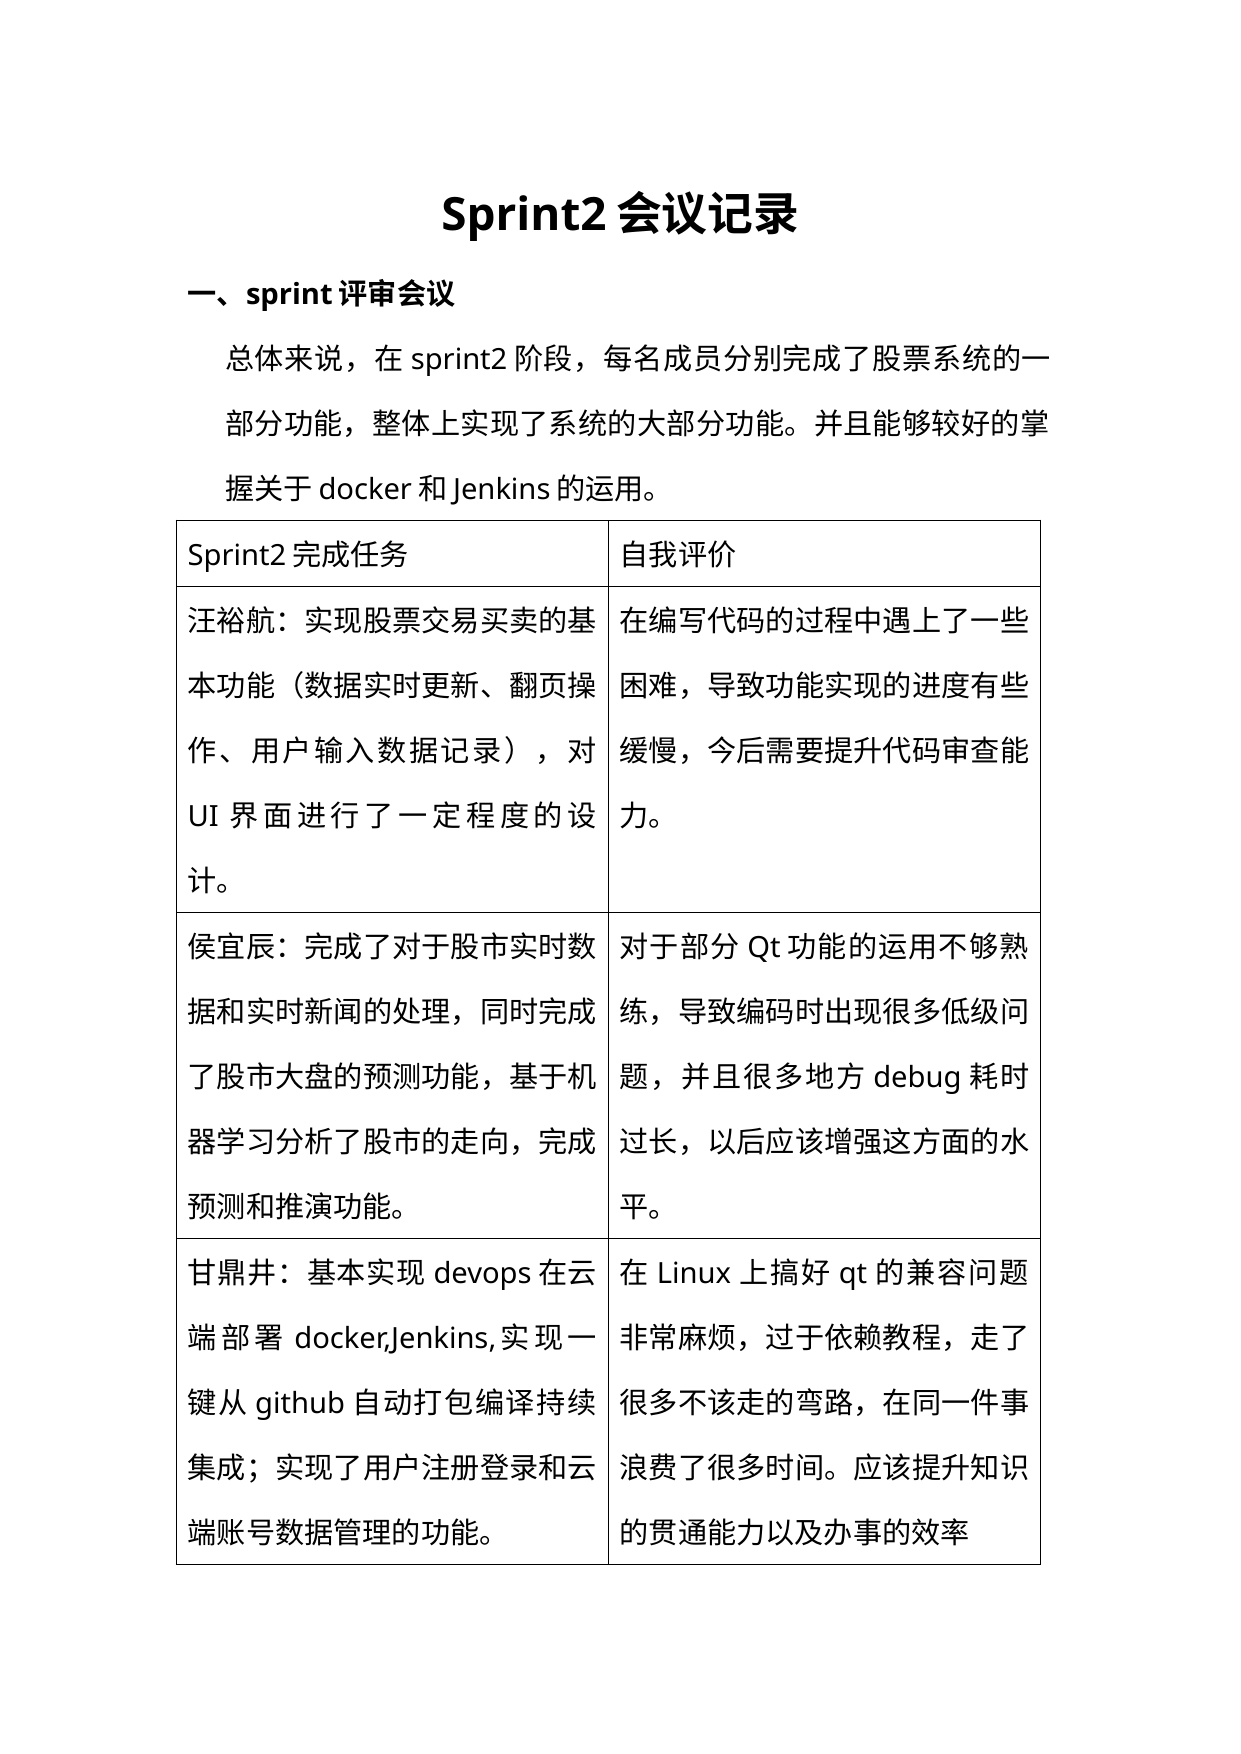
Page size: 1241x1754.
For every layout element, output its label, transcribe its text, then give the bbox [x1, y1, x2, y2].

table_cell 甘鼎井：基本实现devops在云端部署docker,Jenkins,实现一键从github自动打包编译持续集成；实现了用户注册登录和云端账号数据管理的功能。 [177, 1239, 608, 1564]
table_header Sprint2完成任务 [177, 521, 608, 586]
table_cell 汪裕航：实现股票交易买卖的基本功能（数据实时更新、翻页操作、用户输入数据记录），对UI界面进行了一定程度的设计。 [177, 587, 608, 912]
table_cell 在Linux上搞好qt的兼容问题非常麻烦，过于依赖教程，走了很多不该走的弯路，在同一件事浪费了很多时间。应该提升知识的贯通能力以及办事的效率 [609, 1239, 1040, 1564]
text Sprint2会议记录 [187, 162, 1053, 259]
table_cell 侯宜辰：完成了对于股市实时数据和实时新闻的处理，同时完成了股市大盘的预测功能，基于机器学习分析了股市的走向，完成预测和推演功能。 [177, 913, 608, 1238]
text 一、sprint评审会议 [187, 259, 1053, 324]
list 总体来说，在sprint2阶段，每名成员分别完成了股票系统的一部分功能，整体上实现了系统的大部分功能。并且能够较好的掌握关于docker和Jenkins的运用。 [225, 324, 1053, 519]
table_header 自我评价 [609, 521, 1040, 586]
table_cell 对于部分Qt功能的运用不够熟练，导致编码时出现很多低级问题，并且很多地方debug耗时过长，以后应该增强这方面的水平。 [609, 913, 1040, 1238]
table_cell 在编写代码的过程中遇上了一些困难，导致功能实现的进度有些缓慢，今后需要提升代码审查能力。 [609, 587, 1040, 912]
